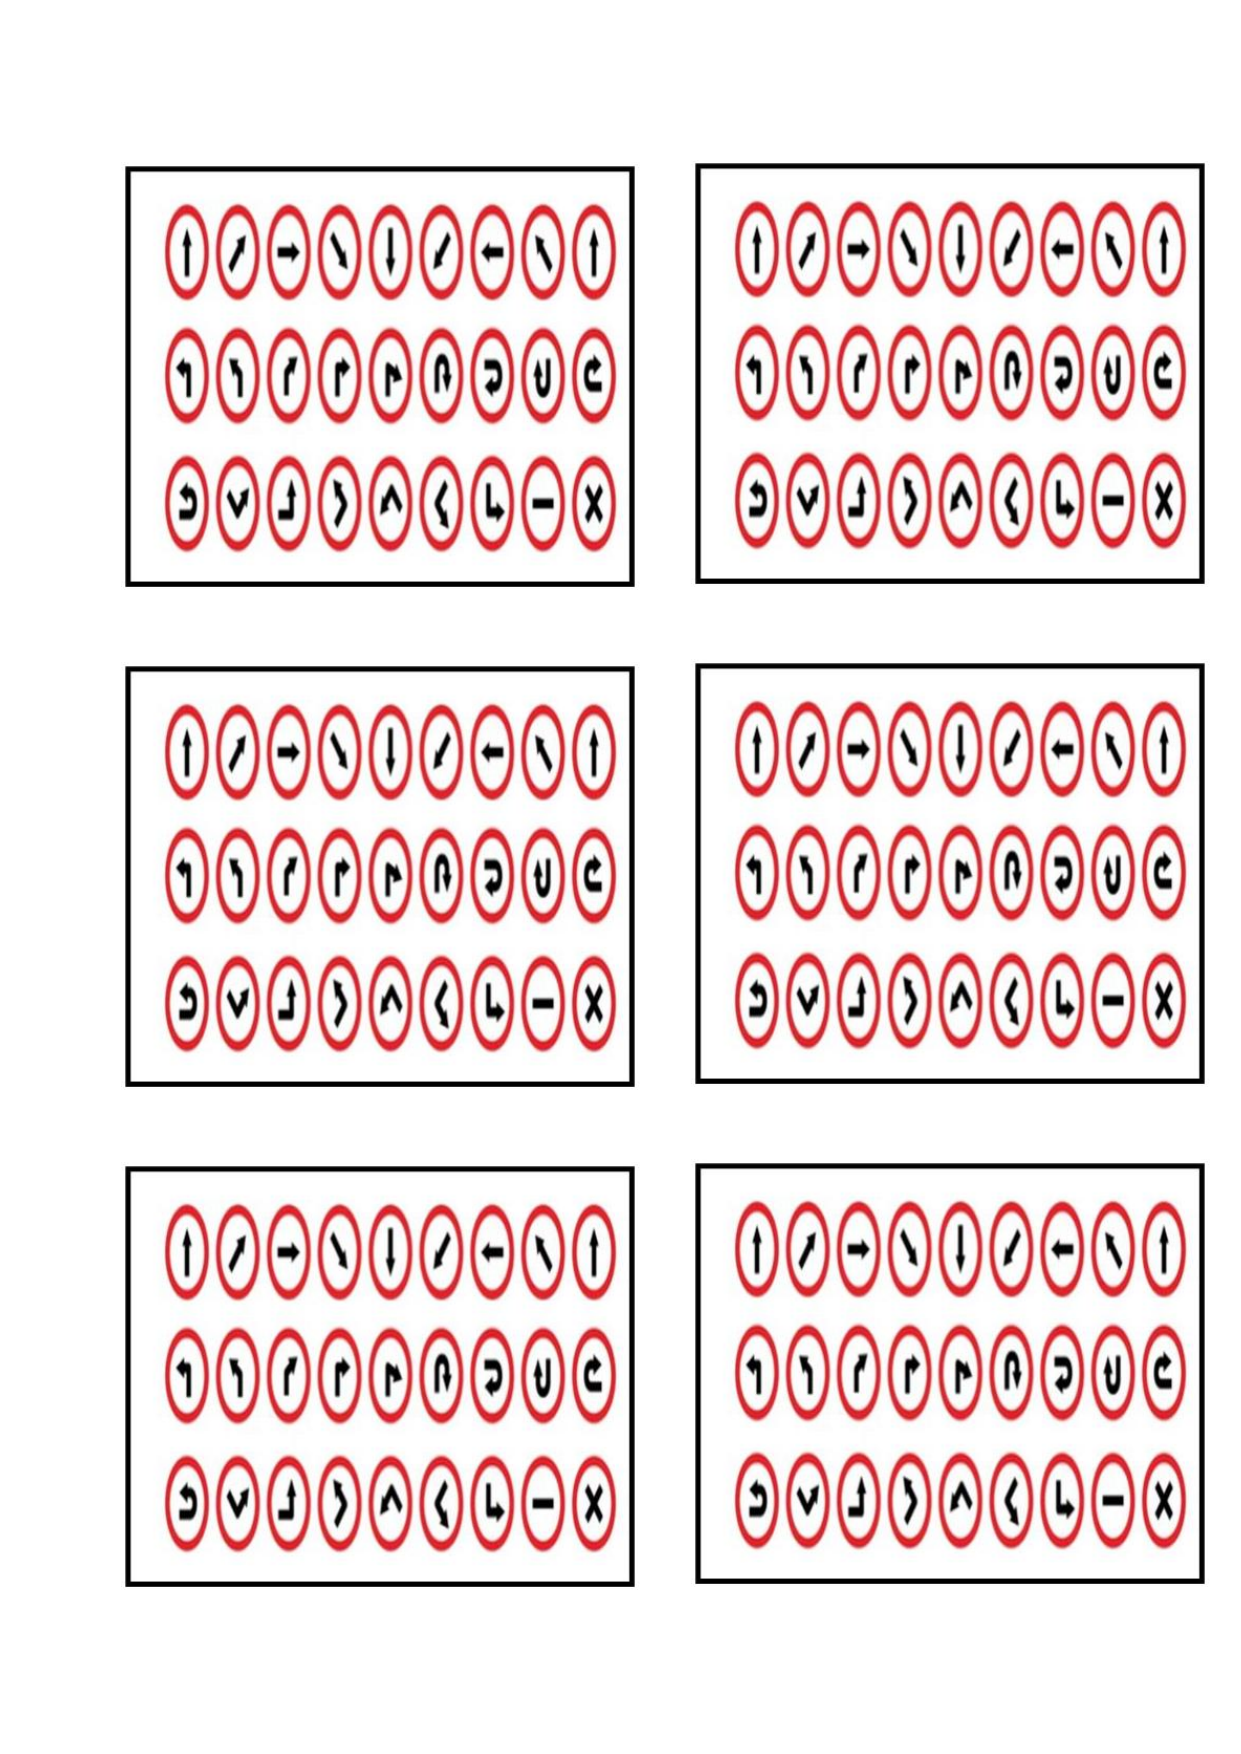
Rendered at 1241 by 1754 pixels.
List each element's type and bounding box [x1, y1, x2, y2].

picture [121, 1162, 641, 1590]
picture [121, 162, 641, 590]
picture [690, 659, 1211, 1087]
picture [690, 160, 1211, 587]
picture [121, 662, 641, 1090]
picture [690, 1159, 1211, 1587]
